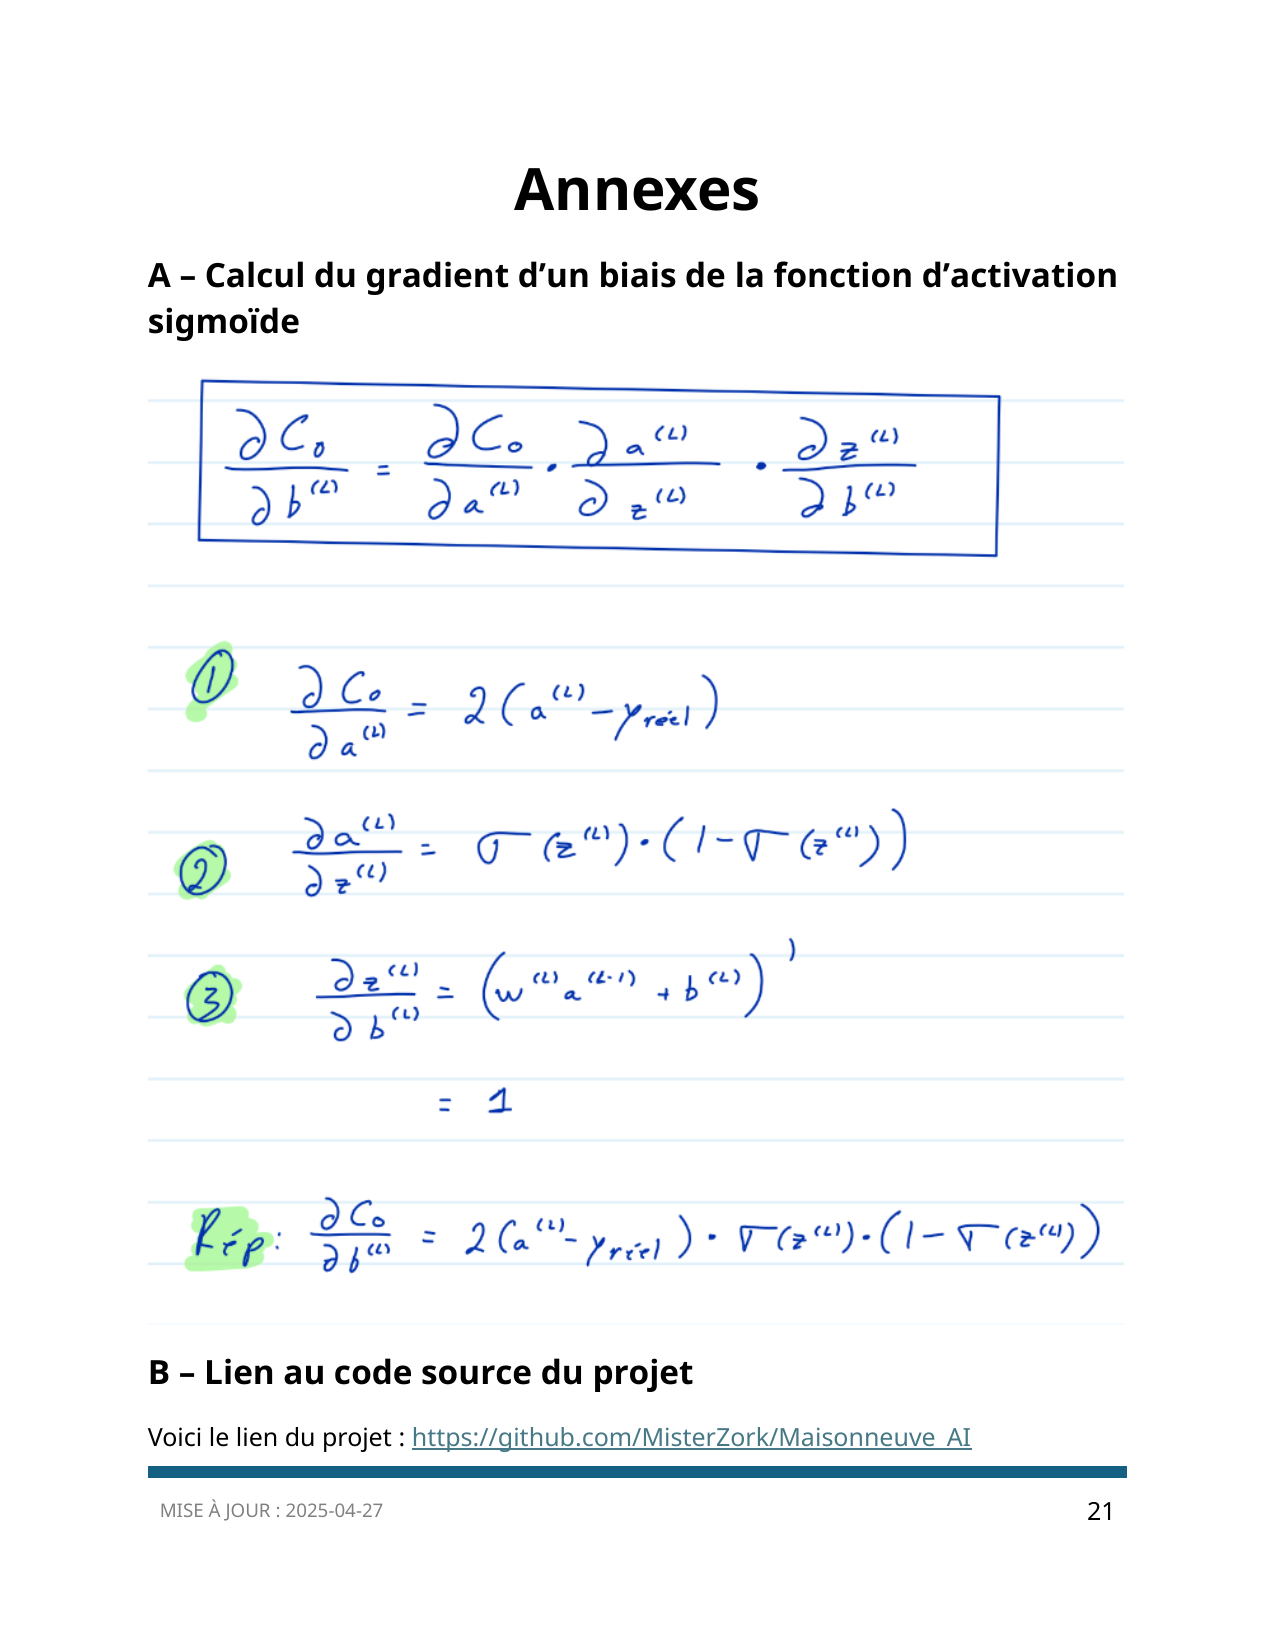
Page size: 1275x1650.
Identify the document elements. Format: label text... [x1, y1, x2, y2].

picture [147, 342, 1125, 1325]
text Voici le lien du projet : https://github.com/MisterZork/Maisonneuve_AI [148, 1419, 1127, 1454]
subtitle Annexes [148, 148, 1127, 227]
subtitle B – Lien au code source du projet [148, 1349, 1127, 1394]
